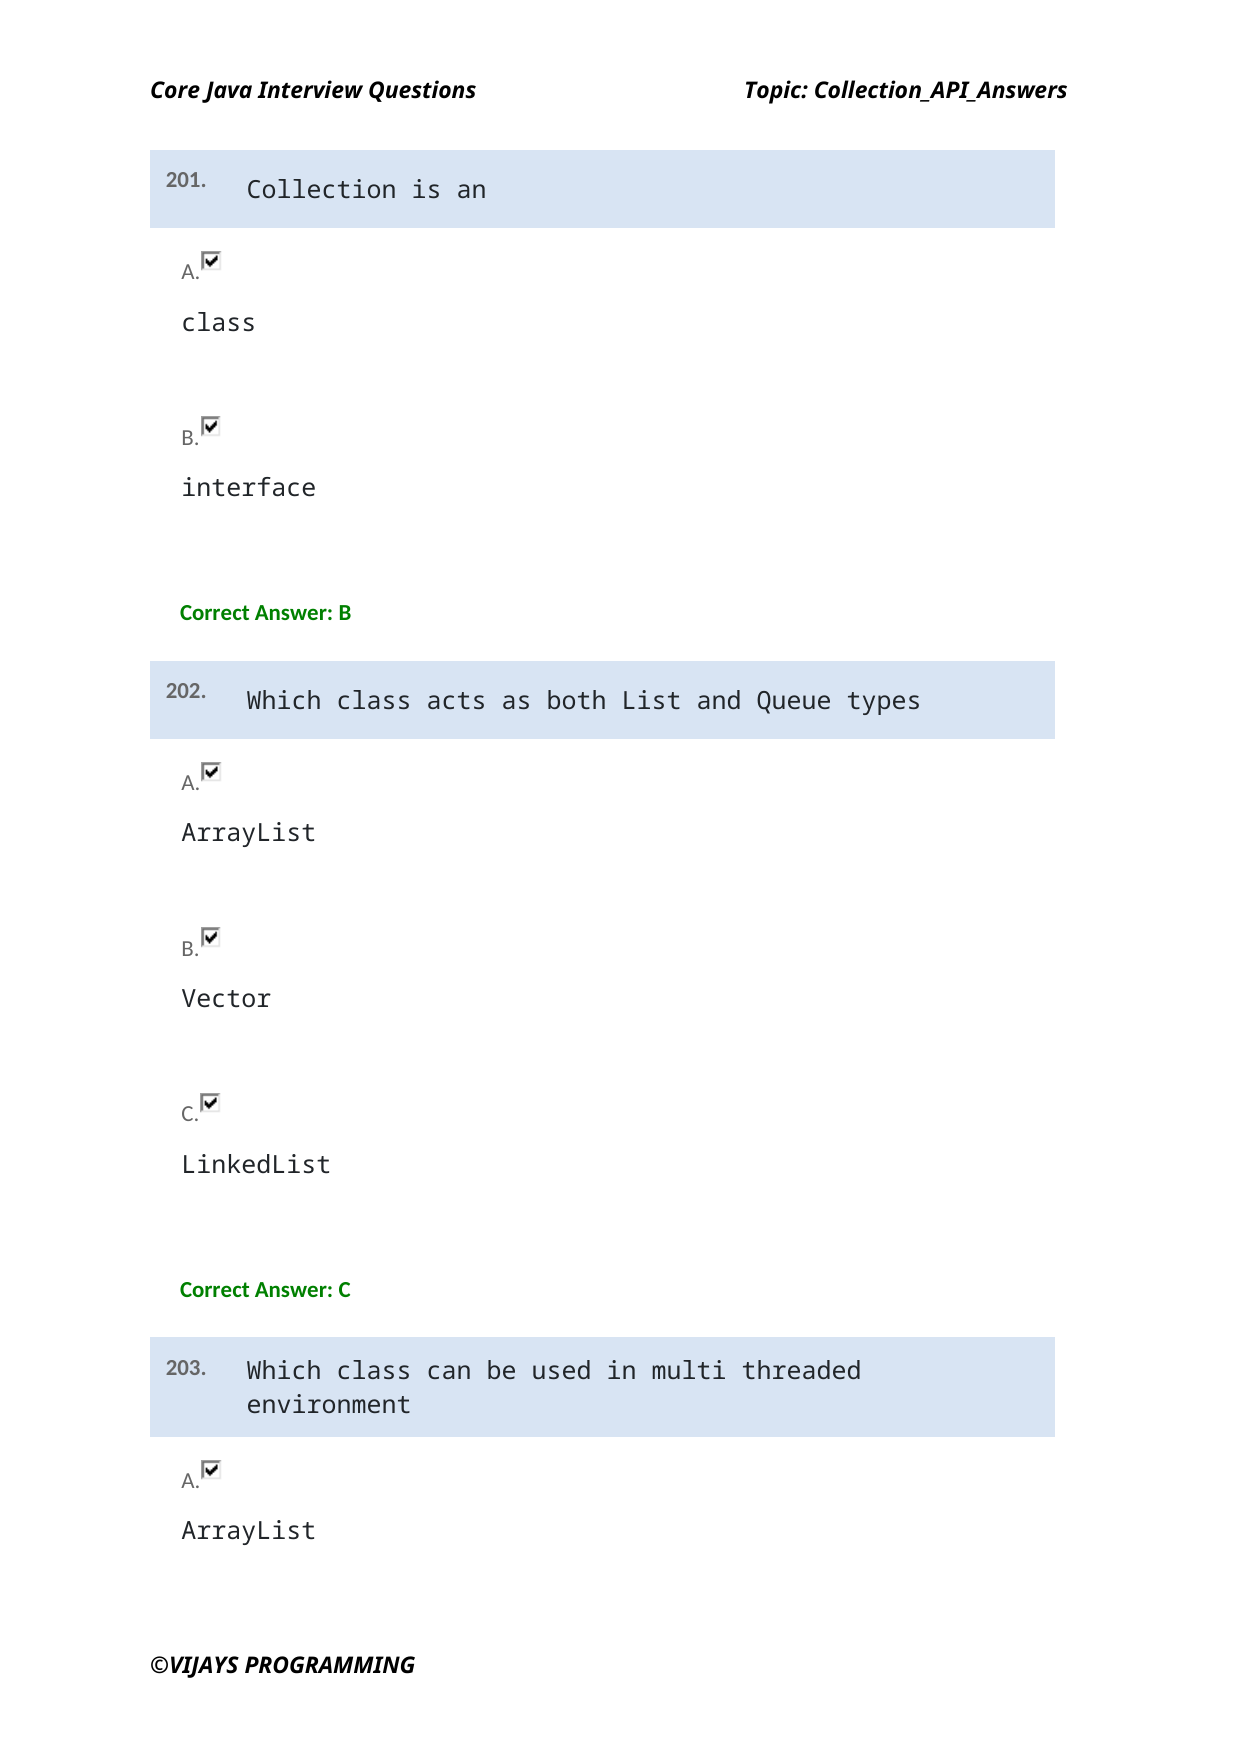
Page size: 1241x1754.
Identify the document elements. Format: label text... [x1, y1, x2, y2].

table_cell [150, 228, 1090, 591]
table_header 203. [150, 1337, 231, 1437]
table_cell Correct Answer: C [150, 1267, 1090, 1337]
table_header Which class can be used in multi threaded environment [231, 1337, 1055, 1437]
table_header 201. [150, 150, 231, 228]
table_cell Correct Answer: B [150, 591, 1090, 661]
table_header Collection is an [231, 150, 1055, 228]
table_cell [150, 739, 1090, 1267]
table_cell Which class acts as both List and Queue types [231, 661, 1055, 739]
table_cell [150, 1437, 1090, 1586]
table_cell 202. [150, 661, 231, 739]
